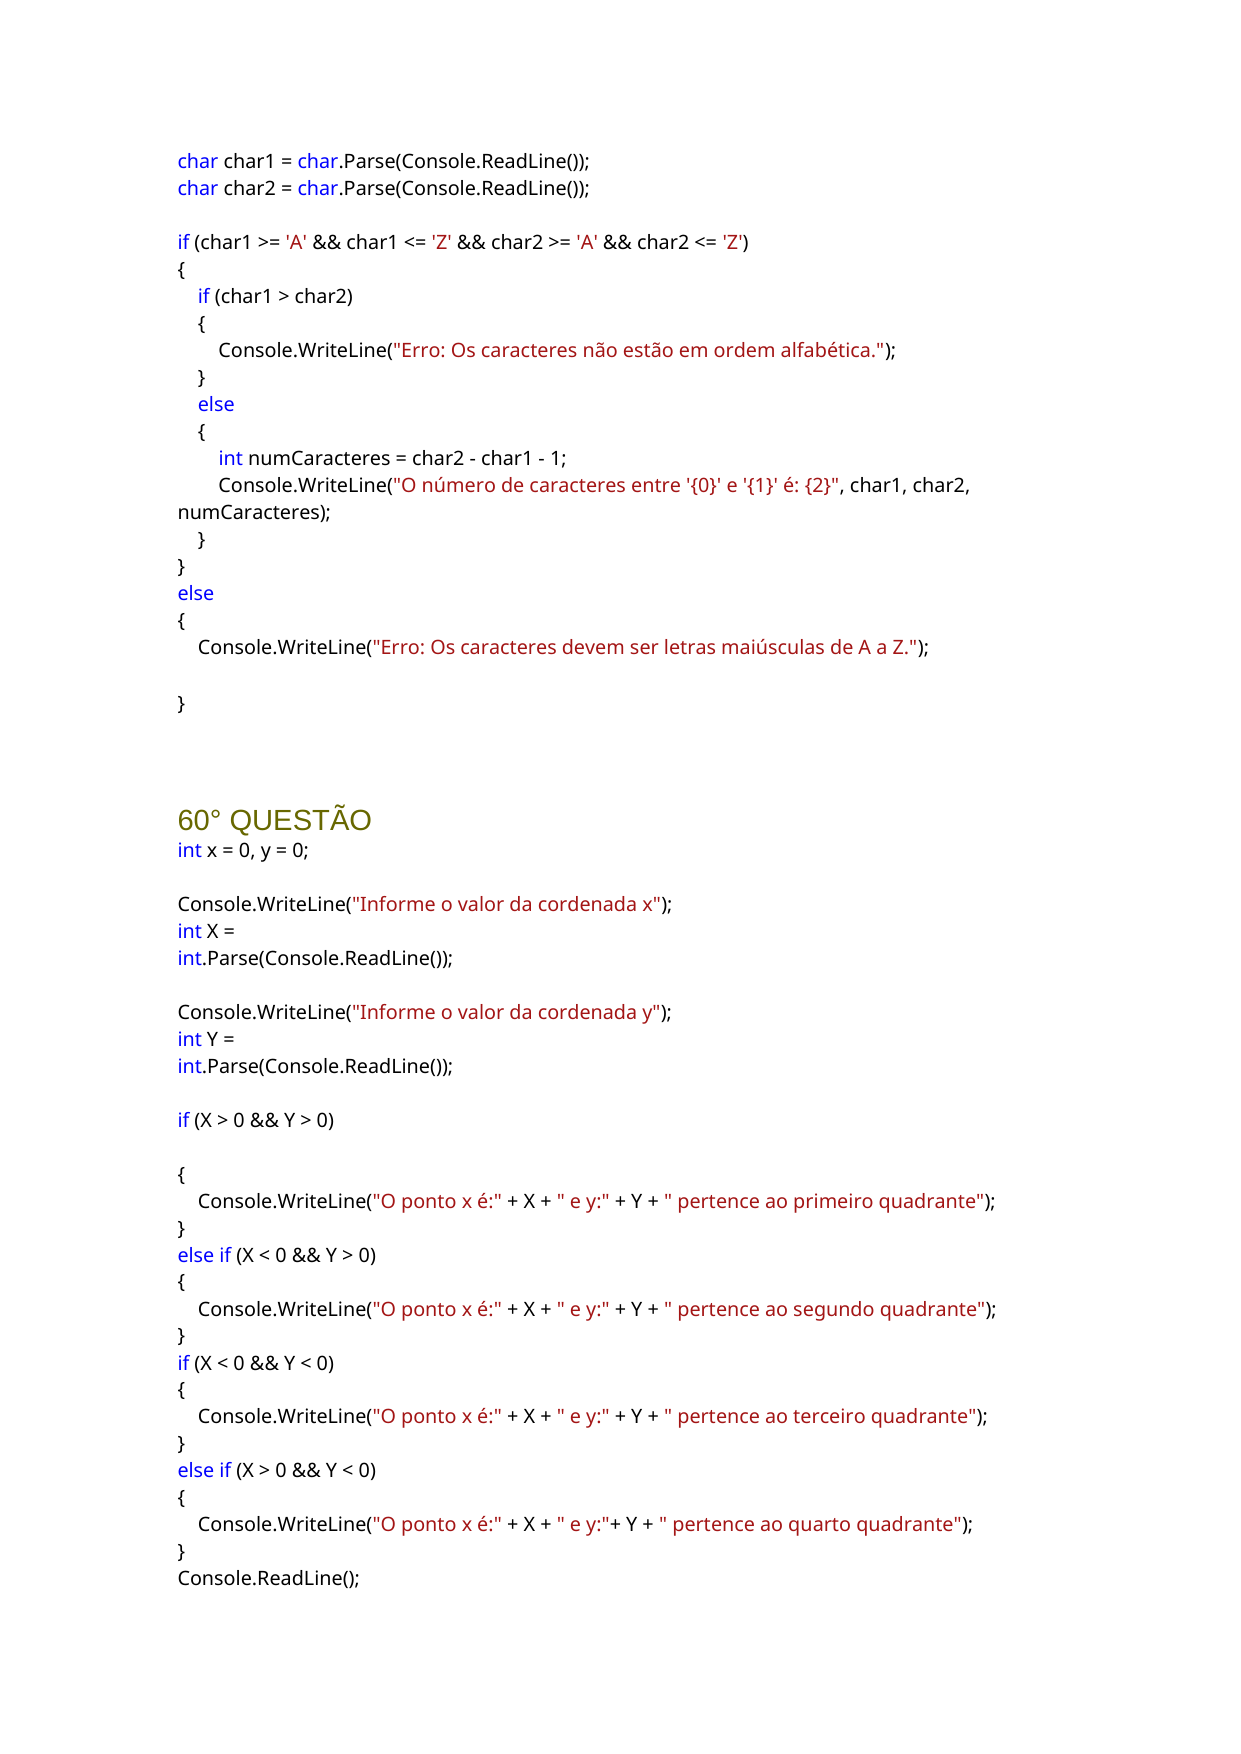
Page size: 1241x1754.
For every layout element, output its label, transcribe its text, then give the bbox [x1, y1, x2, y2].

text { [177, 1268, 1063, 1295]
text else [177, 579, 1063, 606]
text Console.WriteLine("Erro: Os caracteres não estão em ordem alfabética."); [177, 336, 1063, 363]
text } [177, 690, 793, 717]
text Console.WriteLine("Erro: Os caracteres devem ser letras maiúsculas de A a Z."); [177, 633, 1063, 660]
text else if (X > 0 && Y < 0) [177, 1457, 1063, 1484]
text if (char1 >= 'A' && char1 <= 'Z' && char2 >= 'A' && char2 <= 'Z') [177, 228, 1063, 256]
text Console.WriteLine("O ponto x é:" + X + " e y:" + Y + " pertence ao primeiro quadrante"); [177, 1187, 1063, 1214]
text if (char1 > char2) [177, 282, 1063, 309]
text } [177, 552, 1063, 579]
text { [177, 1484, 1063, 1511]
text } [177, 1538, 1063, 1564]
text if (X < 0 && Y < 0) [177, 1349, 1063, 1376]
text } [177, 1430, 1063, 1457]
text { [177, 417, 1063, 444]
text } [177, 525, 1063, 552]
text Console.WriteLine("O ponto x é:" + X + " e y:"+ Y + " pertence ao quarto quadrante"); [177, 1511, 1063, 1538]
text int.Parse(Console.ReadLine()); [177, 944, 1063, 971]
text int X = [177, 917, 1063, 944]
text } [177, 1214, 1063, 1241]
text { [177, 1376, 1063, 1403]
text if (X > 0 && Y > 0) [177, 1106, 1063, 1133]
text Console.ReadLine(); [177, 1564, 1063, 1592]
text int numCaracteres = char2 - char1 - 1; [177, 444, 1063, 471]
text else if (X < 0 && Y > 0) [177, 1241, 1063, 1268]
text int x = 0, y = 0; [177, 836, 1063, 863]
text { [177, 256, 1063, 282]
text Console.WriteLine("O número de caracteres entre '{0}' e '{1}' é: {2}", char1, char2, numCaracteres); [177, 471, 1063, 525]
text { [177, 309, 1063, 336]
text int.Parse(Console.ReadLine()); [177, 1052, 1063, 1079]
text int Y = [177, 1025, 1063, 1052]
text { [177, 606, 1063, 633]
text char char2 = char.Parse(Console.ReadLine()); [177, 174, 1063, 202]
text Console.WriteLine("O ponto x é:" + X + " e y:" + Y + " pertence ao segundo quadrante"); [177, 1295, 1063, 1322]
text } [177, 1322, 1063, 1349]
text } [177, 363, 1063, 390]
text Console.WriteLine("Informe o valor da cordenada x"); [177, 890, 1063, 917]
text 60° QUESTÃO [177, 803, 793, 836]
text char char1 = char.Parse(Console.ReadLine()); [177, 148, 1063, 174]
text { [177, 1160, 1063, 1187]
text Console.WriteLine("O ponto x é:" + X + " e y:" + Y + " pertence ao terceiro quadrante"); [177, 1403, 1063, 1430]
text else [177, 390, 1063, 417]
text Console.WriteLine("Informe o valor da cordenada y"); [177, 998, 1063, 1025]
